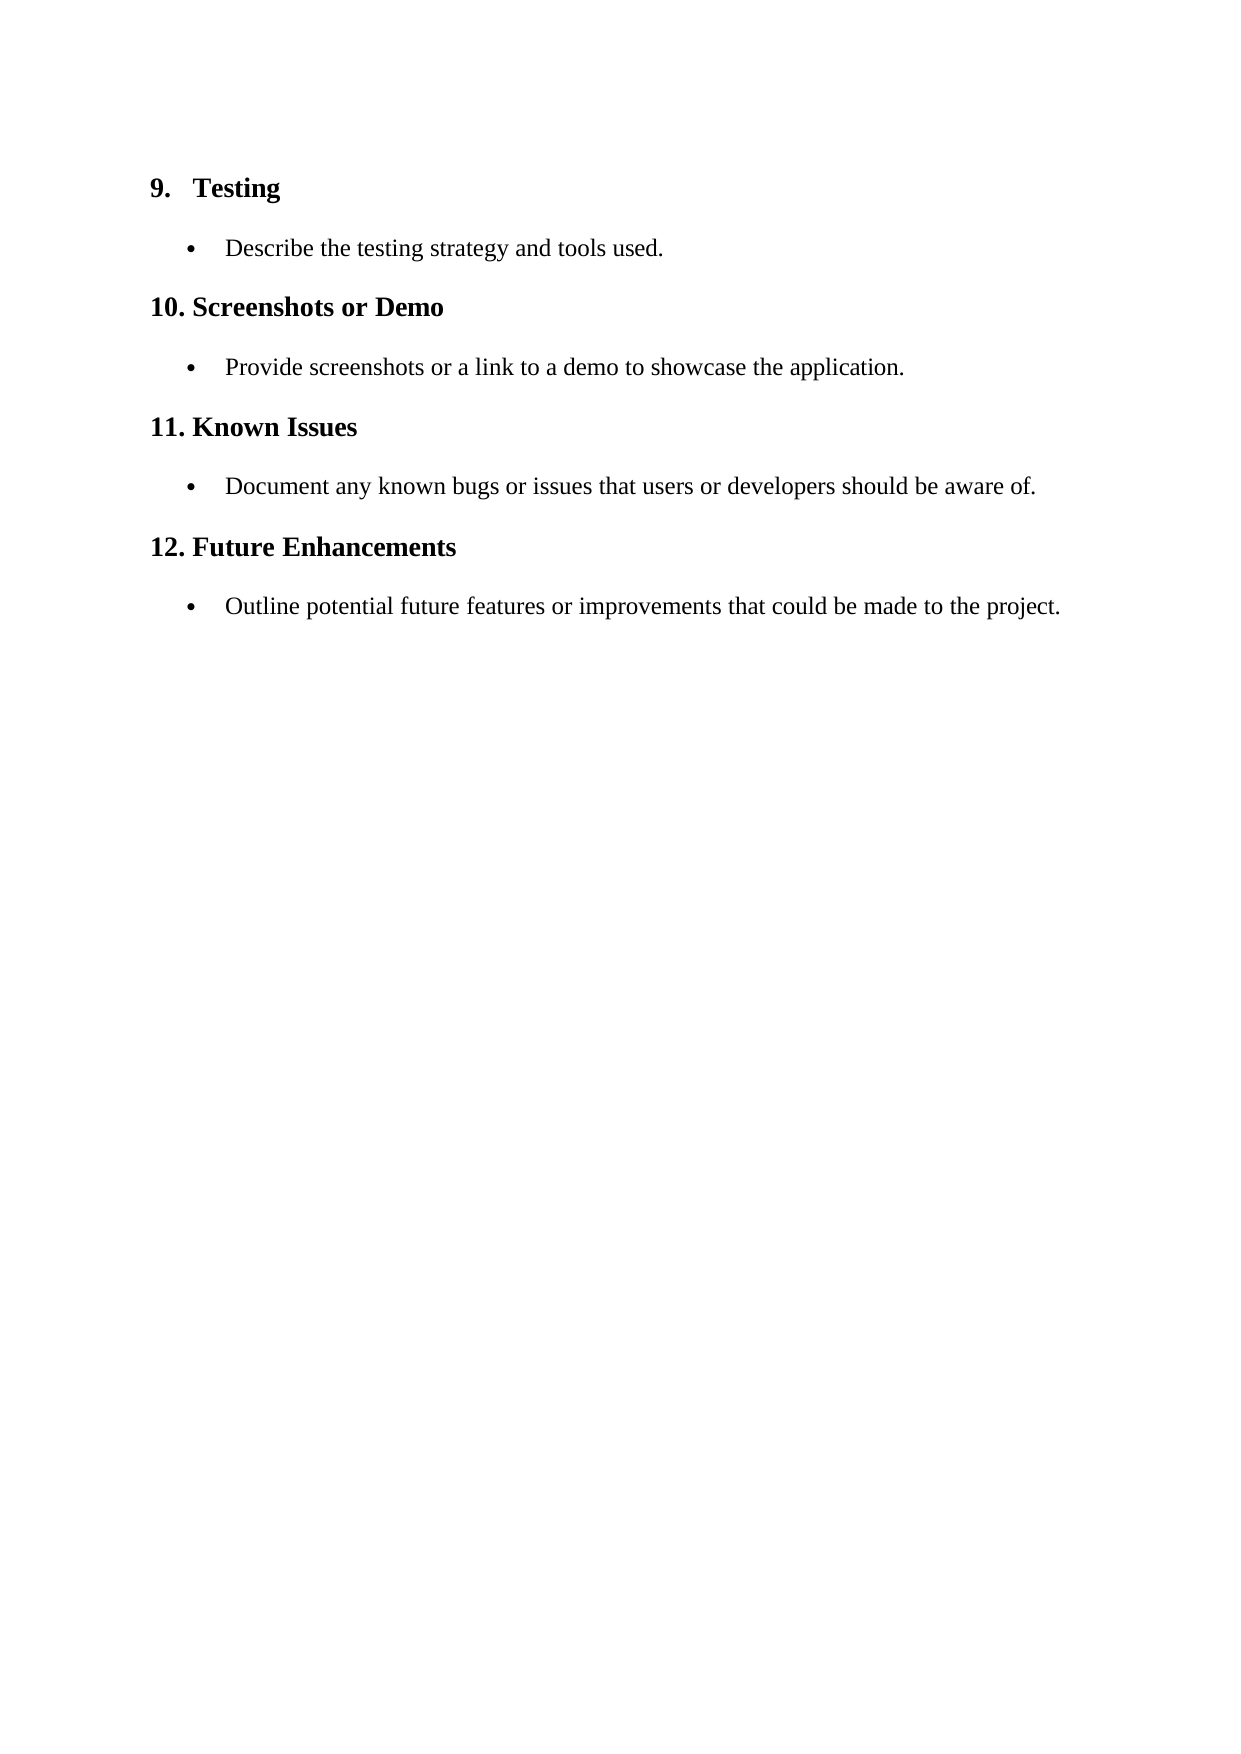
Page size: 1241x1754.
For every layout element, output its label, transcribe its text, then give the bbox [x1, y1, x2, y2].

list Outline potential future features or improvements that could be made to the project. [187, 591, 1063, 620]
list Describe the testing strategy and tools used. [187, 233, 1063, 261]
list Provide screenshots or a link to a demo to showcase the application. [187, 352, 1063, 381]
subtitle Screenshots or Demo [150, 290, 1063, 323]
subtitle Future Enhancements [150, 529, 1063, 562]
subtitle Testing [150, 171, 1063, 203]
subtitle Known Issues [150, 410, 1063, 442]
list Document any known bugs or issues that users or developers should be aware of. [187, 471, 1063, 500]
